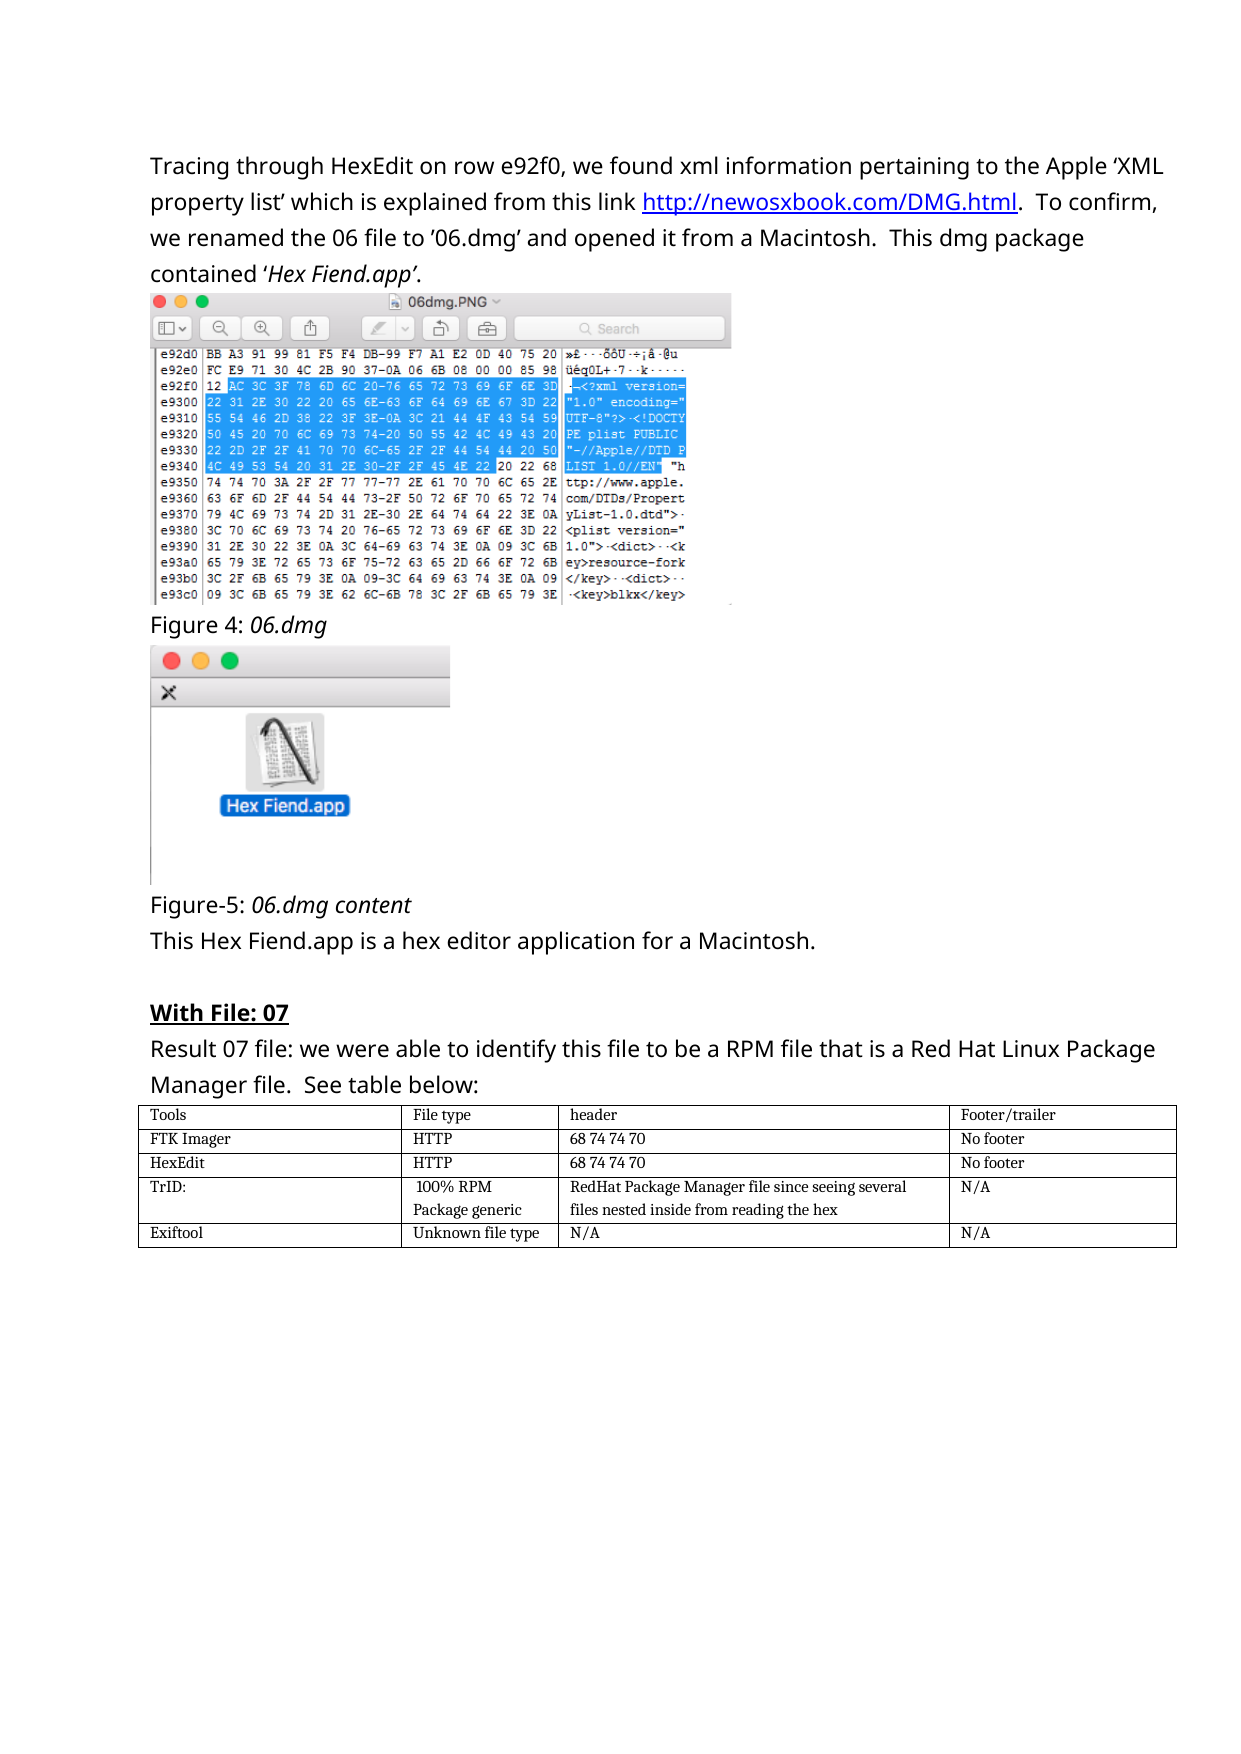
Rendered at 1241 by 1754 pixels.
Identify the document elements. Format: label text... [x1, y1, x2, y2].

table_cell HexEdit [139, 1154, 401, 1177]
table_cell Exiftool [139, 1224, 401, 1247]
table_cell HTTP [402, 1130, 558, 1153]
table_cell HTTP [402, 1154, 558, 1177]
table_cell TrID: [139, 1178, 401, 1223]
text With File: 07 [150, 997, 1165, 1028]
table_cell No footer [950, 1130, 1176, 1153]
table_cell N/A [950, 1178, 1176, 1223]
table_header Tools [139, 1106, 401, 1129]
text Figure-5: 06.dmg content [150, 889, 1165, 920]
text Tracing through HexEdit on row e92f0, we found xml information pertaining to the Apple ‘XML property list’ which is explained from this link http://newosxbook.com/DMG.html. To confirm, we renamed the 06 file to ’06.dmg’ and opened it from a Macintosh. This dmg package contained ‘Hex Fiend.app’. [150, 150, 1165, 289]
table_cell 68 74 74 70 [559, 1154, 949, 1177]
table_cell N/A [559, 1224, 949, 1247]
table_cell N/A [950, 1224, 1176, 1247]
table_header header [559, 1106, 949, 1129]
table_cell RedHat Package Manager file since seeing several files nested inside from reading the hex [559, 1178, 949, 1223]
table_header Footer/trailer [950, 1106, 1176, 1129]
table_cell 100% RPM Package generic [402, 1178, 558, 1223]
text This Hex Fiend.app is a hex editor application for a Macintosh. [150, 925, 1165, 956]
table_cell FTK Imager [139, 1130, 401, 1153]
table_header File type [402, 1106, 558, 1129]
picture [150, 293, 732, 605]
text Figure 4: 06.dmg [150, 609, 1165, 641]
picture [150, 645, 451, 885]
table_cell No footer [950, 1154, 1176, 1177]
text Result 07 file: we were able to identify this file to be a RPM file that is a Red Hat Linux Package Manager file. See table below: [150, 1033, 1165, 1100]
table_cell Unknown file type [402, 1224, 558, 1247]
table_cell 68 74 74 70 [559, 1130, 949, 1153]
